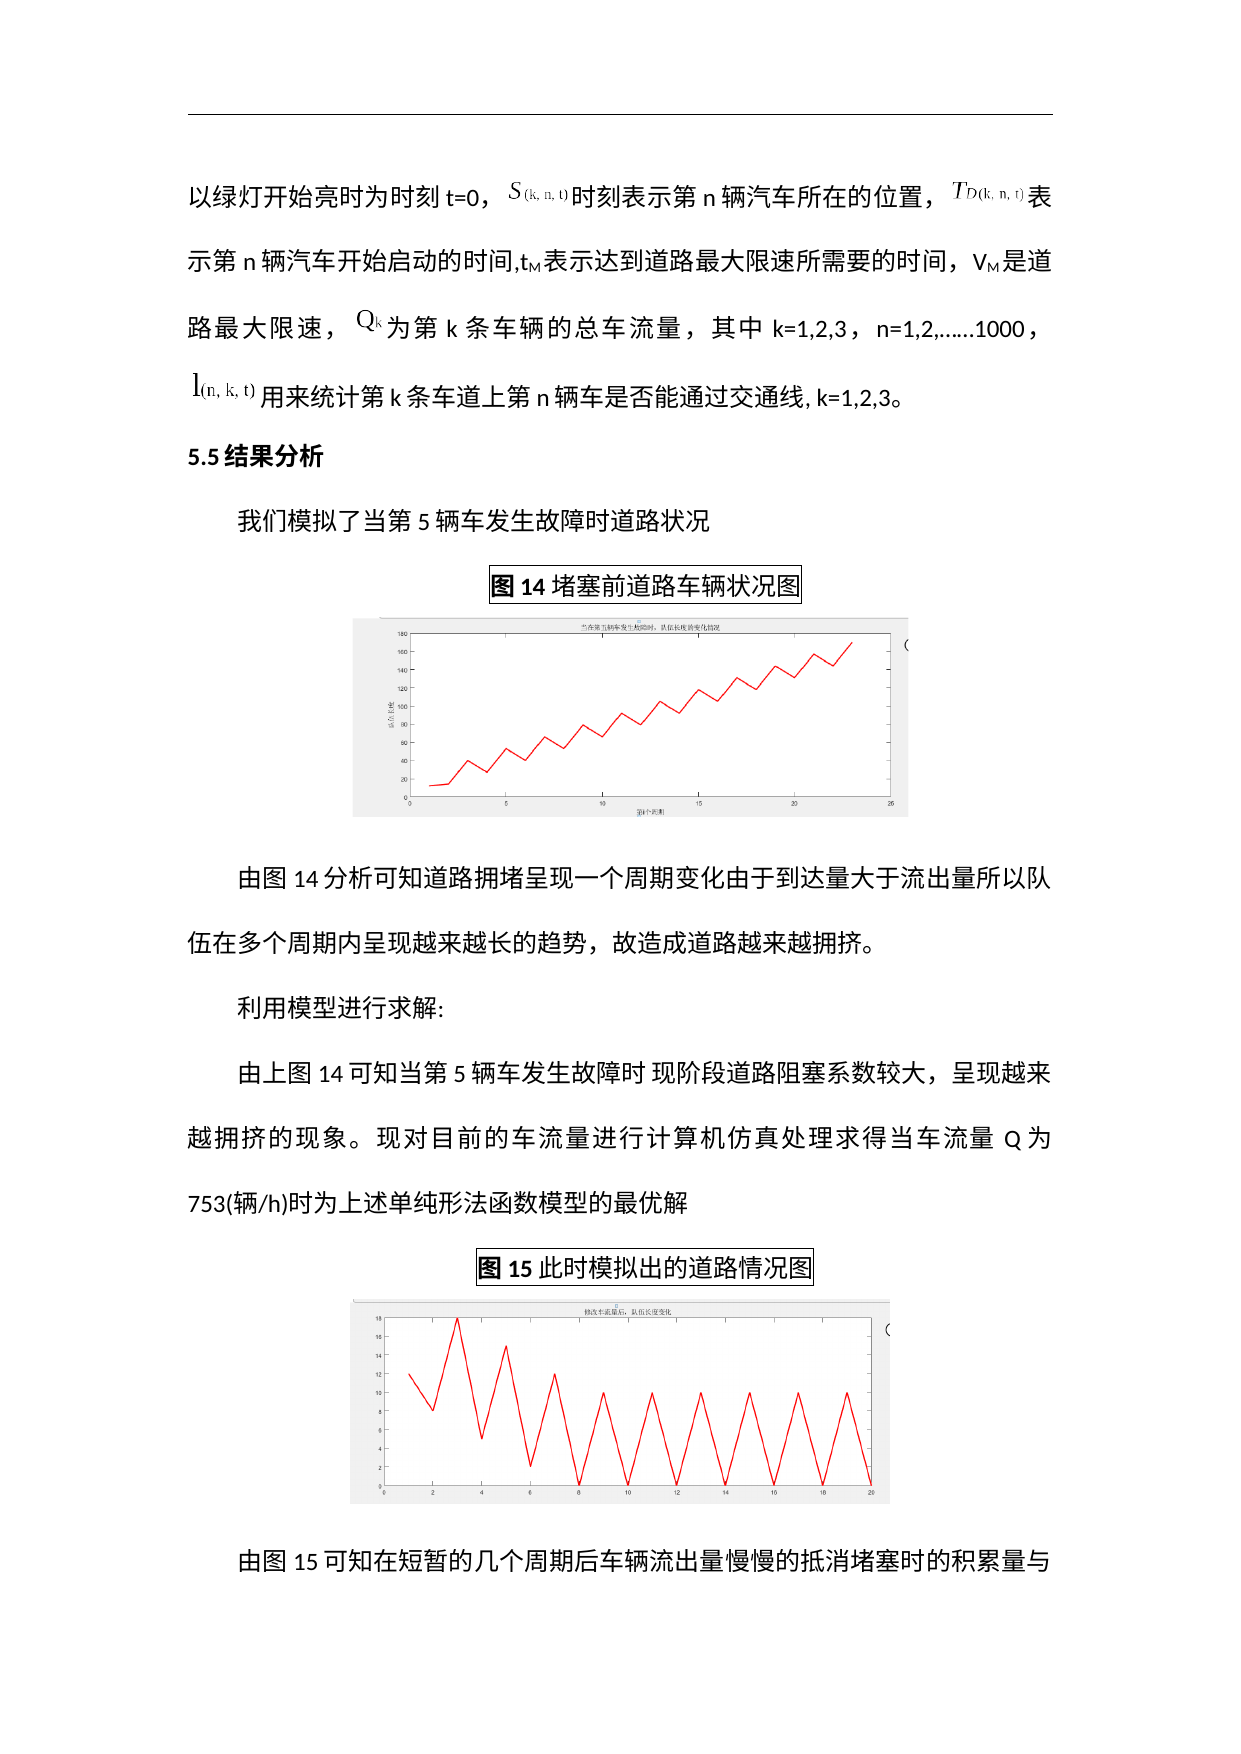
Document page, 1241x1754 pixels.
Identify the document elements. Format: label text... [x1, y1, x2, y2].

text 利用模型进行求解: [187, 974, 1053, 1039]
picture [352, 617, 909, 817]
text 由图14分析可知道路拥堵呈现一个周期变化由于到达量大于流出量所以队伍在多个周期内呈现越来越长的趋势，故造成道路越来越拥挤。 [187, 844, 1053, 974]
text 5.5结果分析 [187, 422, 1053, 487]
text 我们模拟了当第5辆车发生故障时道路状况 [187, 487, 1053, 552]
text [187, 162, 1053, 422]
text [187, 1527, 1053, 1592]
text 由上图14可知当第5辆车发生故障时 现阶段道路阻塞系数较大，呈现越来越拥挤的现象。现对目前的车流量进行计算机仿真处理求得当车流量Q为753(辆/h)时为上述单纯形法函数模型的最优解 [187, 1039, 1053, 1234]
picture [350, 1299, 890, 1504]
text 图15 此时模拟出的道路情况图 [187, 1234, 1053, 1299]
text 图14 堵塞前道路车辆状况图 [187, 552, 1053, 617]
